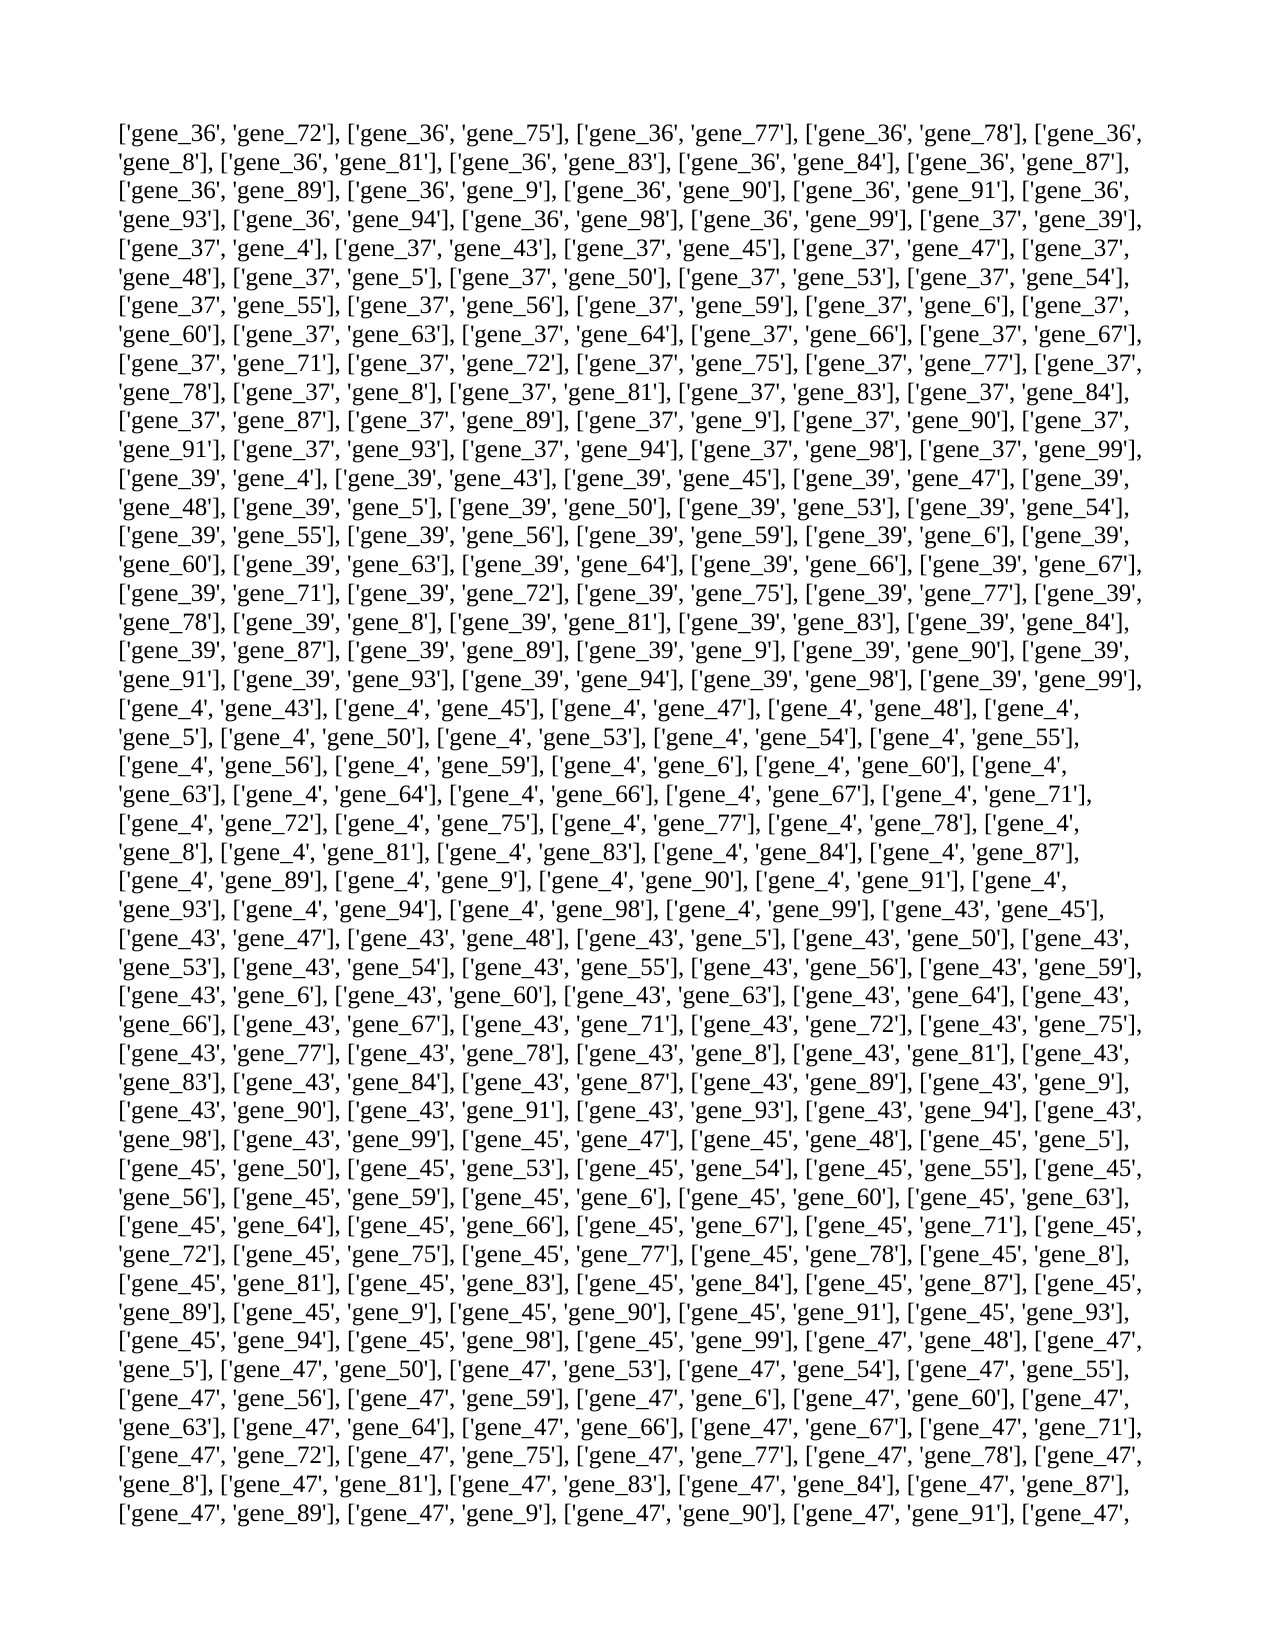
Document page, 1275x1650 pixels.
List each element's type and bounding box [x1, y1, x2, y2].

text [118, 118, 1157, 1527]
